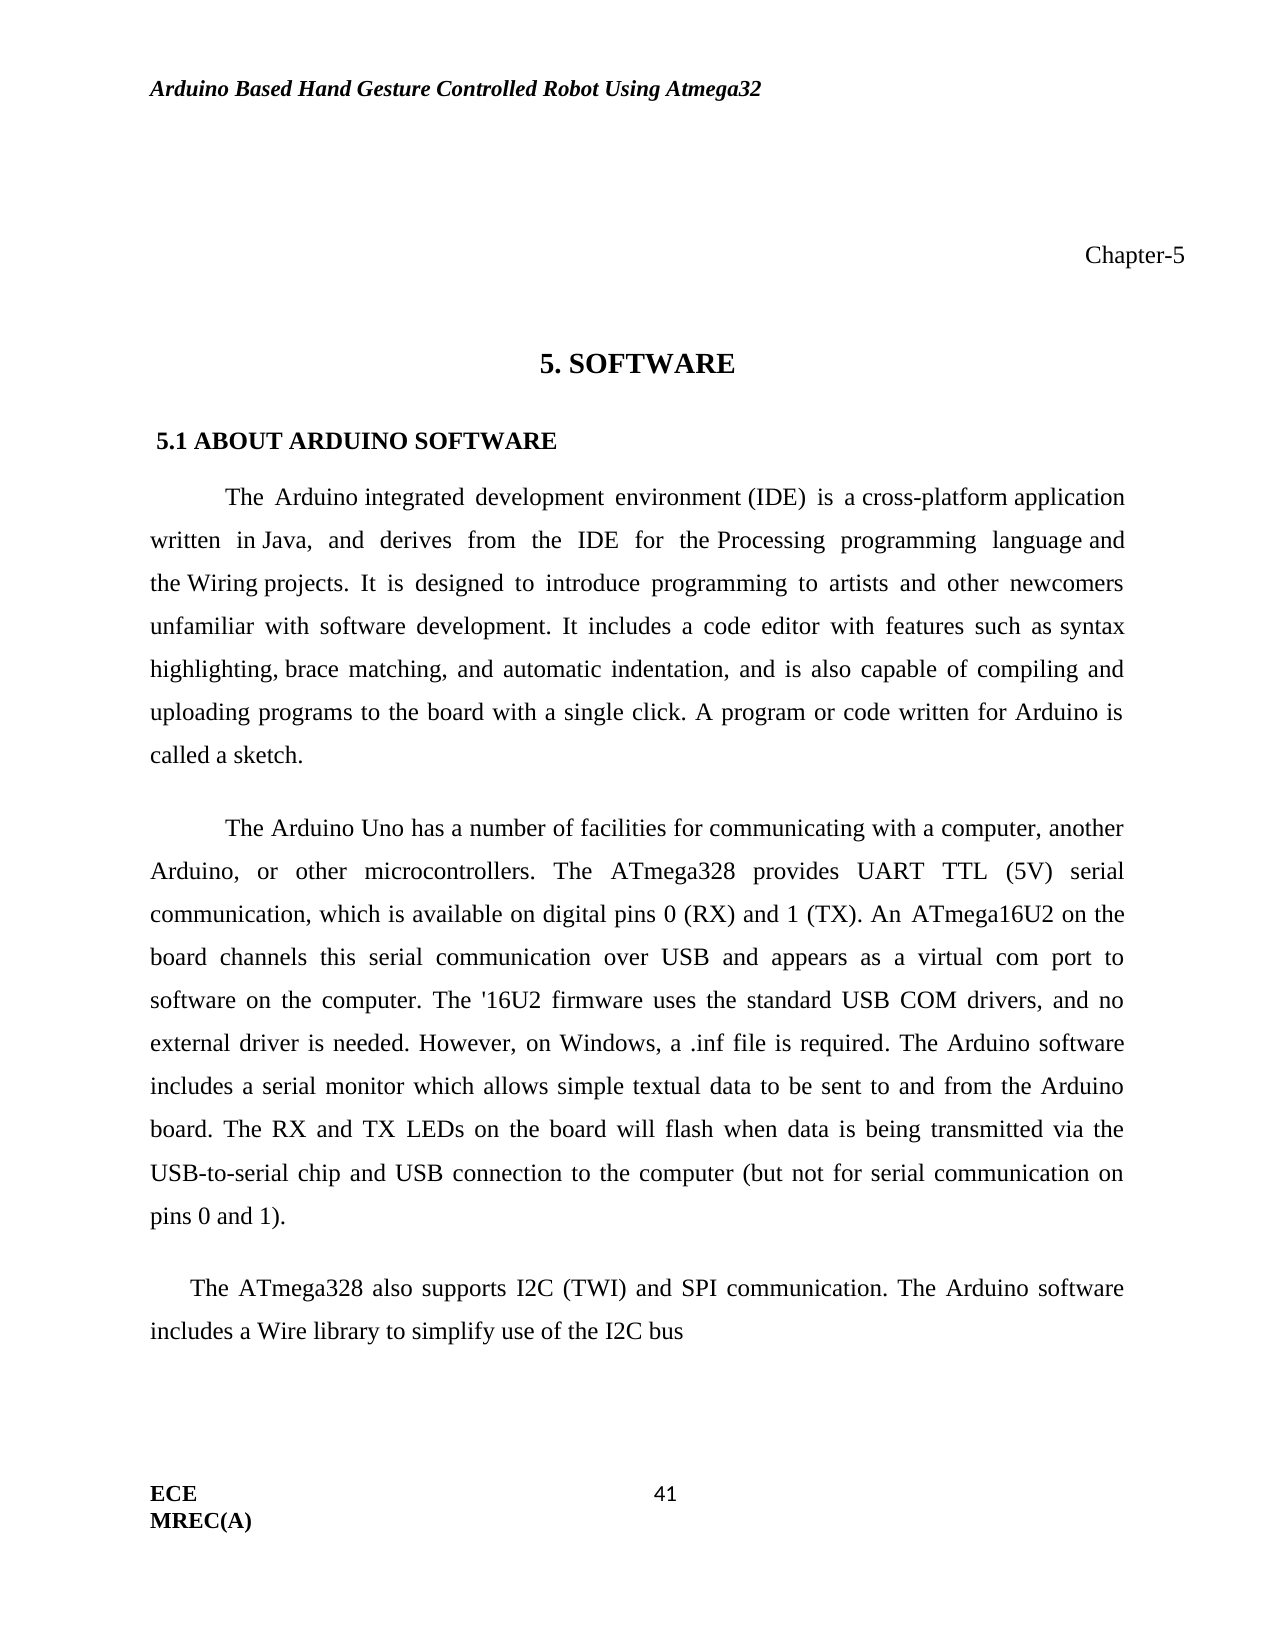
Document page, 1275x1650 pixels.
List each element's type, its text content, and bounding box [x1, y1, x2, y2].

text 5. SOFTWARE [150, 346, 1125, 380]
text The Arduino integrated development environment (IDE) is a cross-platform application written in Java, and derives from the IDE for the Processing programming language and the Wiring projects. It is designed to introduce programming to artists and other newcomers unfamiliar with software development. It includes a code editor with features such as syntax highlighting, brace matching, and automatic indentation, and is also capable of compiling and uploading programs to the board with a single click. A program or code written for Arduino is called a sketch. [150, 482, 1125, 769]
text The Arduino Uno has a number of facilities for communicating with a computer, another Arduino, or other microcontrollers. The ATmega328 provides UART TTL (5V) serial communication, which is available on digital pins 0 (RX) and 1 (TX). An ATmega16U2 on the board channels this serial communication over USB and appears as a virtual com port to software on the computer. The '16U2 firmware uses the standard USB COM drivers, and no external driver is needed. However, on Windows, a .inf file is required. The Arduino software includes a serial monitor which allows simple textual data to be sent to and from the Arduino board. The RX and TX LEDs on the board will flash when data is being transmitted via the USB-to-serial chip and USB connection to the computer (but not for serial communication on pins 0 and 1). [150, 813, 1125, 1229]
text 5.1 ABOUT ARDUINO SOFTWARE [150, 426, 1125, 455]
text The ATmega328 also supports I2C (TWI) and SPI communication. The Arduino software includes a Wire library to simplify use of the I2C bus [150, 1273, 1125, 1345]
